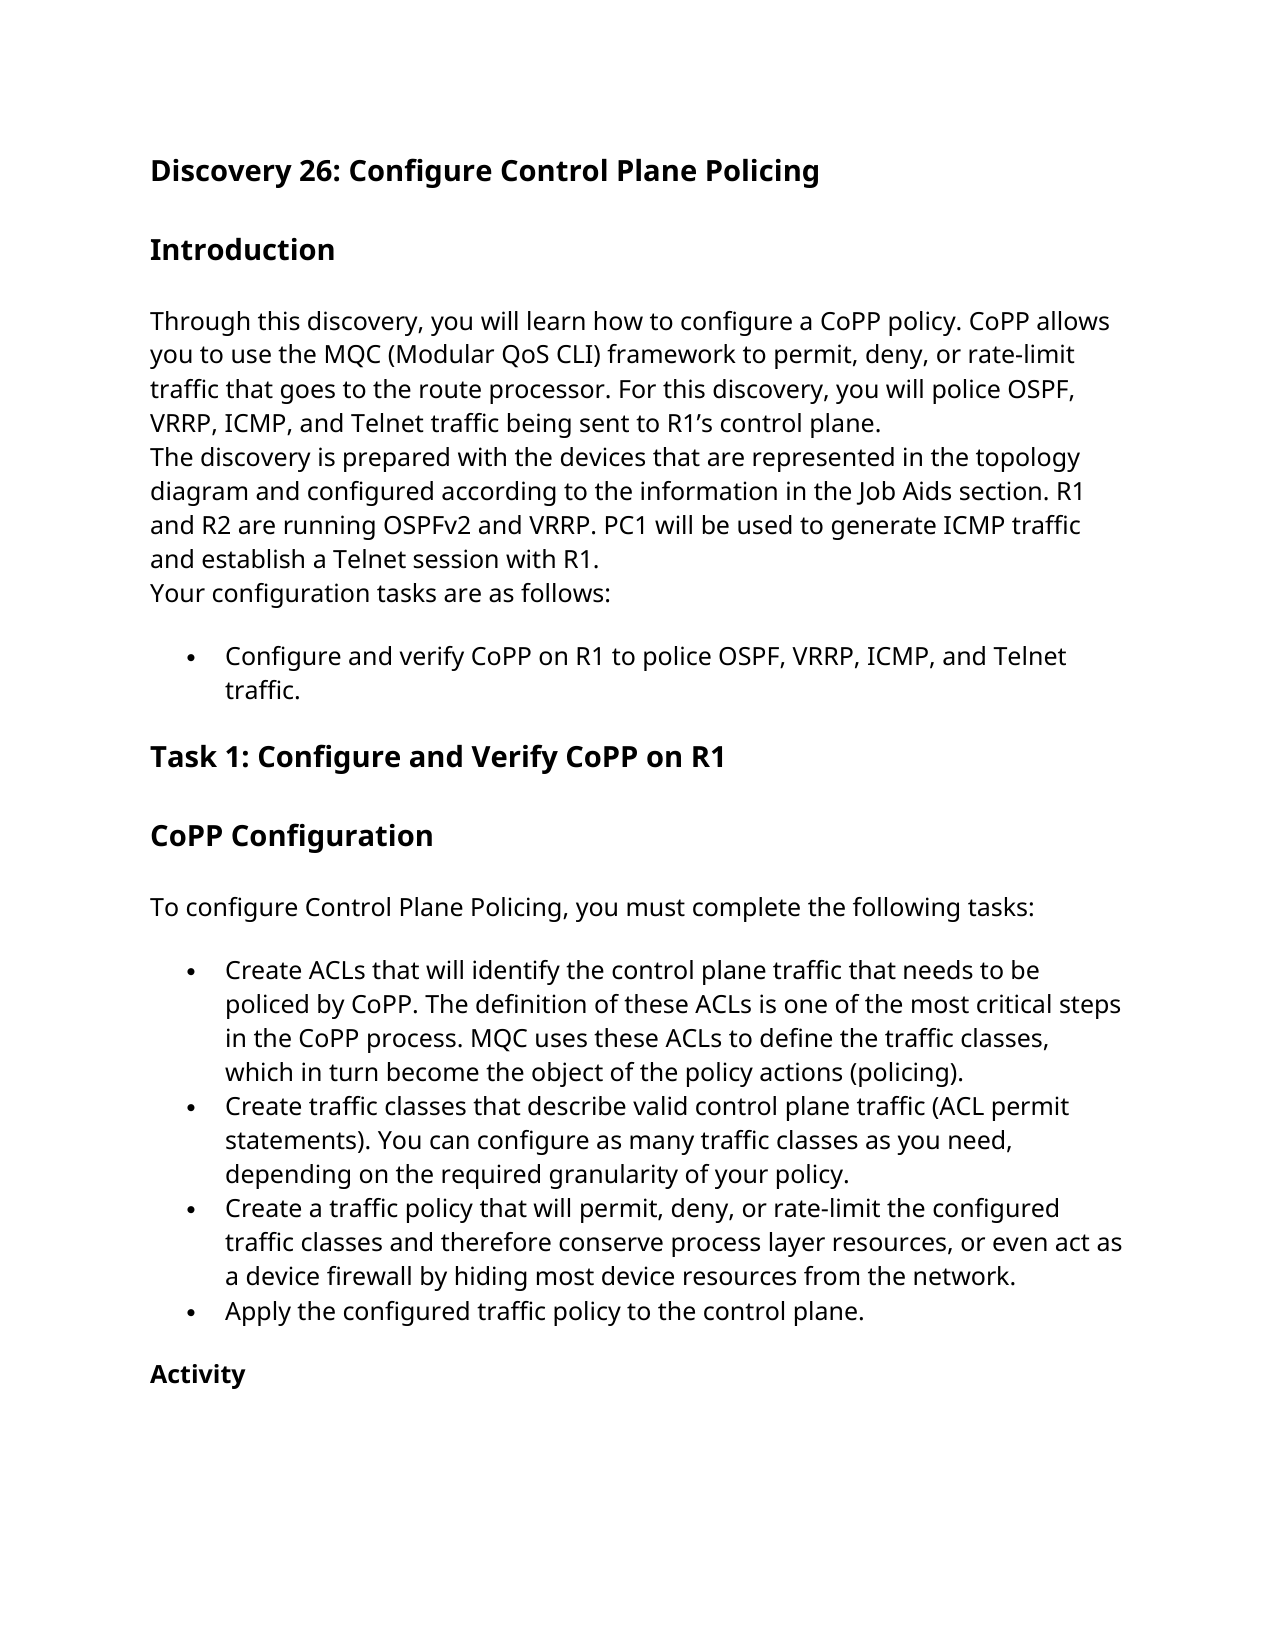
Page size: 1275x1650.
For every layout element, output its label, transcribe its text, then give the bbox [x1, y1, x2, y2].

text Discovery 26: Configure Control Plane Policing [150, 150, 1125, 190]
text Task 1: Configure and Verify CoPP on R1 [150, 736, 1125, 776]
list Create ACLs that will identify the control plane traffic that needs to be policed by CoPP. The definition of these ACLs is one of the most critical steps in the CoPP process. MQC uses these ACLs to define the traffic classes, which in turn become the object of the policy actions (policing). [187, 952, 1125, 1089]
text Through this discovery, you will learn how to configure a CoPP policy. CoPP allows you to use the MQC (Modular QoS CLI) framework to permit, deny, or rate-limit traffic that goes to the route processor. For this discovery, you will police OSPF, VRRP, ICMP, and Telnet traffic being sent to R1’s control plane. [150, 303, 1125, 439]
text Activity [150, 1356, 1125, 1390]
list Create a traffic policy that will permit, deny, or rate-limit the configured traffic classes and therefore conserve process layer resources, or even act as a device firewall by hiding most device resources from the network. [187, 1191, 1125, 1293]
list Create traffic classes that describe valid control plane traffic (ACL permit statements). You can configure as many traffic classes as you need, depending on the required granularity of your policy. [187, 1089, 1125, 1191]
text Your configuration tasks are as follows: [150, 576, 1125, 610]
text CoPP Configuration [150, 816, 1125, 855]
text Introduction [150, 229, 1125, 269]
text The discovery is prepared with the devices that are represented in the topology diagram and configured according to the information in the Job Aids section. R1 and R2 are running OSPFv2 and VRRP. PC1 will be used to generate ICMP traffic and establish a Telnet session with R1. [150, 439, 1125, 576]
list Apply the configured traffic policy to the control plane. [187, 1293, 1125, 1327]
text To configure Control Plane Policing, you must complete the following tasks: [150, 889, 1125, 923]
list Configure and verify CoPP on R1 to police OSPF, VRRP, ICMP, and Telnet traffic. [187, 639, 1125, 707]
